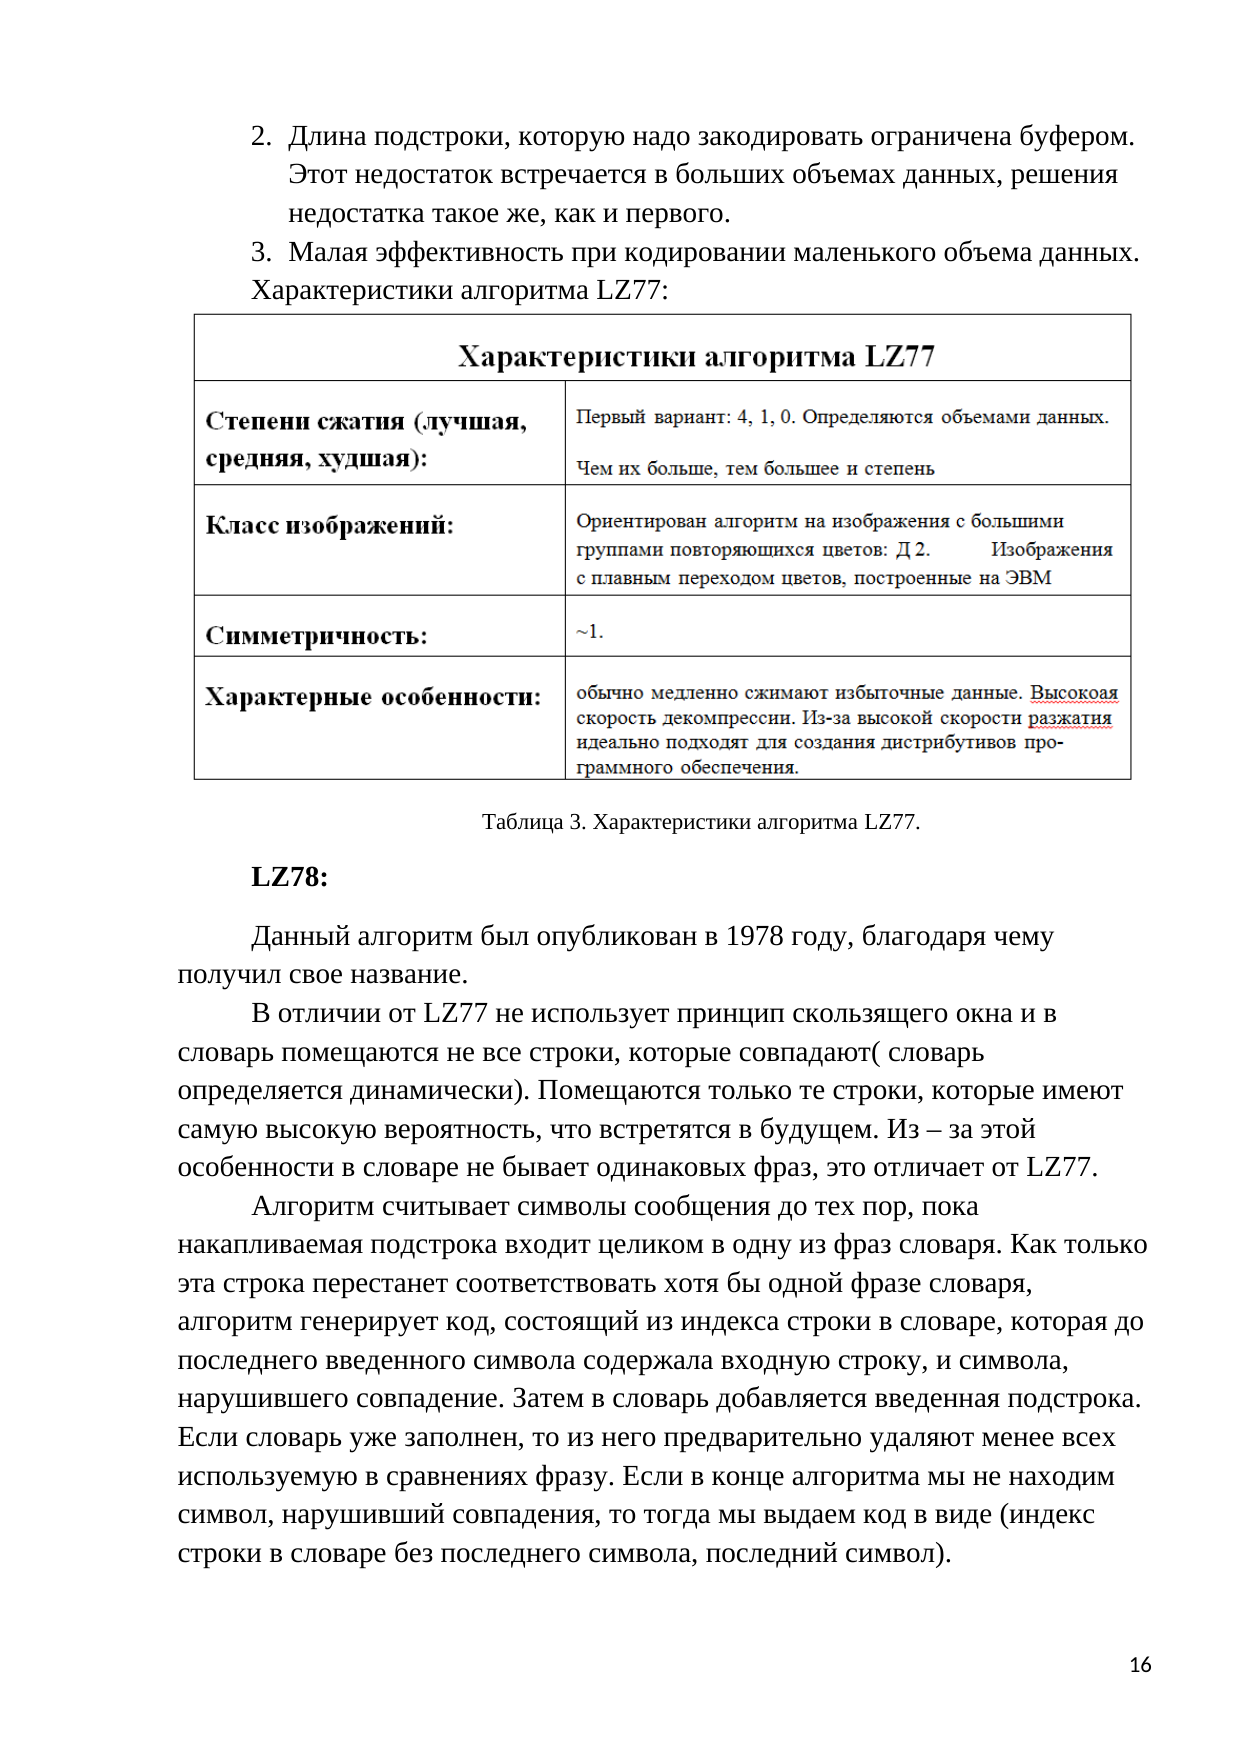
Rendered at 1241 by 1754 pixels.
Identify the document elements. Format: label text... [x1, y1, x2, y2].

text В отличии от LZ77 не использует принцип скользящего окна и в словарь помещаются не все строки, которые совпадают( словарь определяется динамически). Помещаются только те строки, которые имеют самую высокую вероятность, что встретятся в будущем. Из – за этой особенности в словаре не бывает одинаковых фраз, это отличает от LZ77. [177, 995, 1152, 1183]
text LZ78: [177, 859, 1152, 892]
text Таблица 3. Характеристики алгоритма LZ77. [177, 808, 1152, 834]
text Алгоритм считывает символы сообщения до тех пор, пока накапливаемая подстрока входит целиком в одну из фраз словаря. Как только эта строка перестанет соответствовать хотя бы одной фразе словаря, алгоритм генерирует код, состоящий из индекса строки в словаре, которая до последнего введенного символа содержала входную строку, и символа, нарушившего совпадение. Затем в словарь добавляется введенная подстрока. Если словарь уже заполнен, то из него предварительно удаляют менее всех используемую в сравнениях фразу. Если в конце алгоритма мы не находим символ, нарушивший совпадения, то тогда мы выдаем код в виде (индекс строки в словаре без последнего символа, последний символ). [177, 1188, 1152, 1568]
picture [191, 310, 1138, 783]
text Характеристики алгоритма LZ77: [251, 272, 1152, 306]
list Длина подстроки, которую надо закодировать ограничена буфером. Этот недостаток встречается в больших объемах данных, решения недостатка такое же, как и первого. [251, 118, 1152, 229]
text Данный алгоритм был опубликован в 1978 году, благодаря чему получил свое название. [177, 918, 1152, 990]
list Малая эффективность при кодировании маленького объема данных. [251, 234, 1152, 267]
